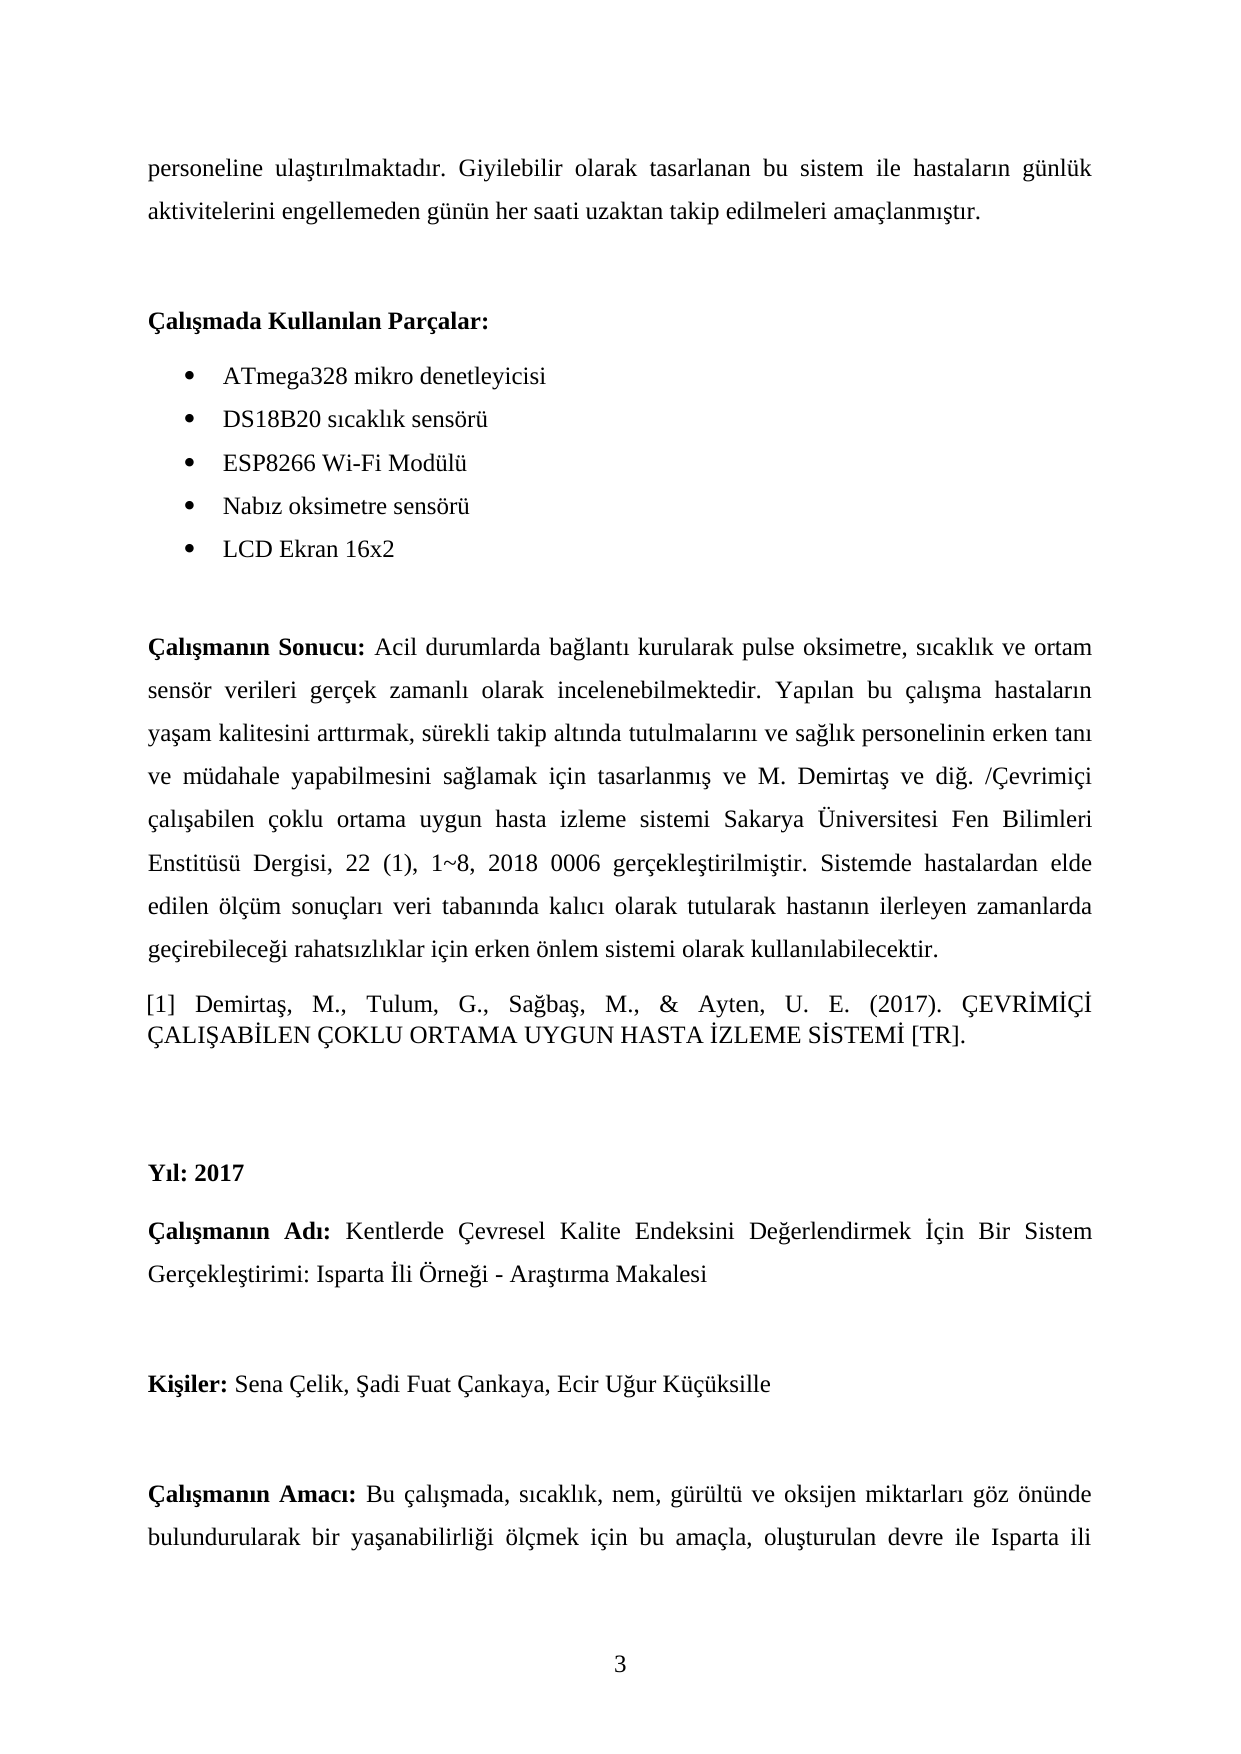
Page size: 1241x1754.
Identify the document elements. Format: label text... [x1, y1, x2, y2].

list LCD Ekran 16x2 [185, 534, 1093, 563]
list ESP8266 Wi-Fi Modülü [185, 448, 1093, 476]
text Çalışmanın Sonucu: Acil durumlarda bağlantı kurularak pulse oksimetre, sıcaklık ve ortam sensör verileri gerçek zamanlı olarak incelenebilmektedir. Yapılan bu çalışma hastaların yaşam kalitesini arttırmak, sürekli takip altında tutulmalarını ve sağlık personelinin erken tanı ve müdahale yapabilmesini sağlamak için tasarlanmış ve M. Demirtaş ve diğ. /Çevrimiçi çalışabilen çoklu ortama uygun hasta izleme sistemi Sakarya Üniversitesi Fen Bilimleri Enstitüsü Dergisi, 22 (1), 1~8, 2018 0006 gerçekleştirilmiştir. Sistemde hastalardan elde edilen ölçüm sonuçları veri tabanında kalıcı olarak tutularak hastanın ilerleyen zamanlarda geçirebileceği rahatsızlıklar için erken önlem sistemi olarak kullanılabilecektir. [148, 632, 1093, 963]
text Kişiler: Sena Çelik, Şadi Fuat Çankaya, Ecir Uğur Küçüksille [148, 1369, 1093, 1398]
text Çalışmanın Adı: Kentlerde Çevresel Kalite Endeksini Değerlendirmek İçin Bir Sistem Gerçekleştirimi: Isparta İli Örneği - Araştırma Makalesi [148, 1216, 1093, 1288]
text Çalışmada Kullanılan Parçalar: [148, 306, 1093, 335]
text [148, 153, 1093, 225]
list Nabız oksimetre sensörü [185, 491, 1093, 519]
text Yıl: 2017 [148, 1158, 1093, 1187]
list ATmega328 mikro denetleyicisi [185, 361, 1093, 390]
subtitle [1] Demirtaş, M., Tulum, G., Sağbaş, M., & Ayten, U. E. (2017). ÇEVRİMİÇİ ÇALIŞABİLEN ÇOKLU ORTAMA UYGUN HASTA İZLEME SİSTEMİ [TR]. [146, 989, 1093, 1049]
list DS18B20 sıcaklık sensörü [185, 404, 1093, 433]
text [148, 1479, 1093, 1551]
